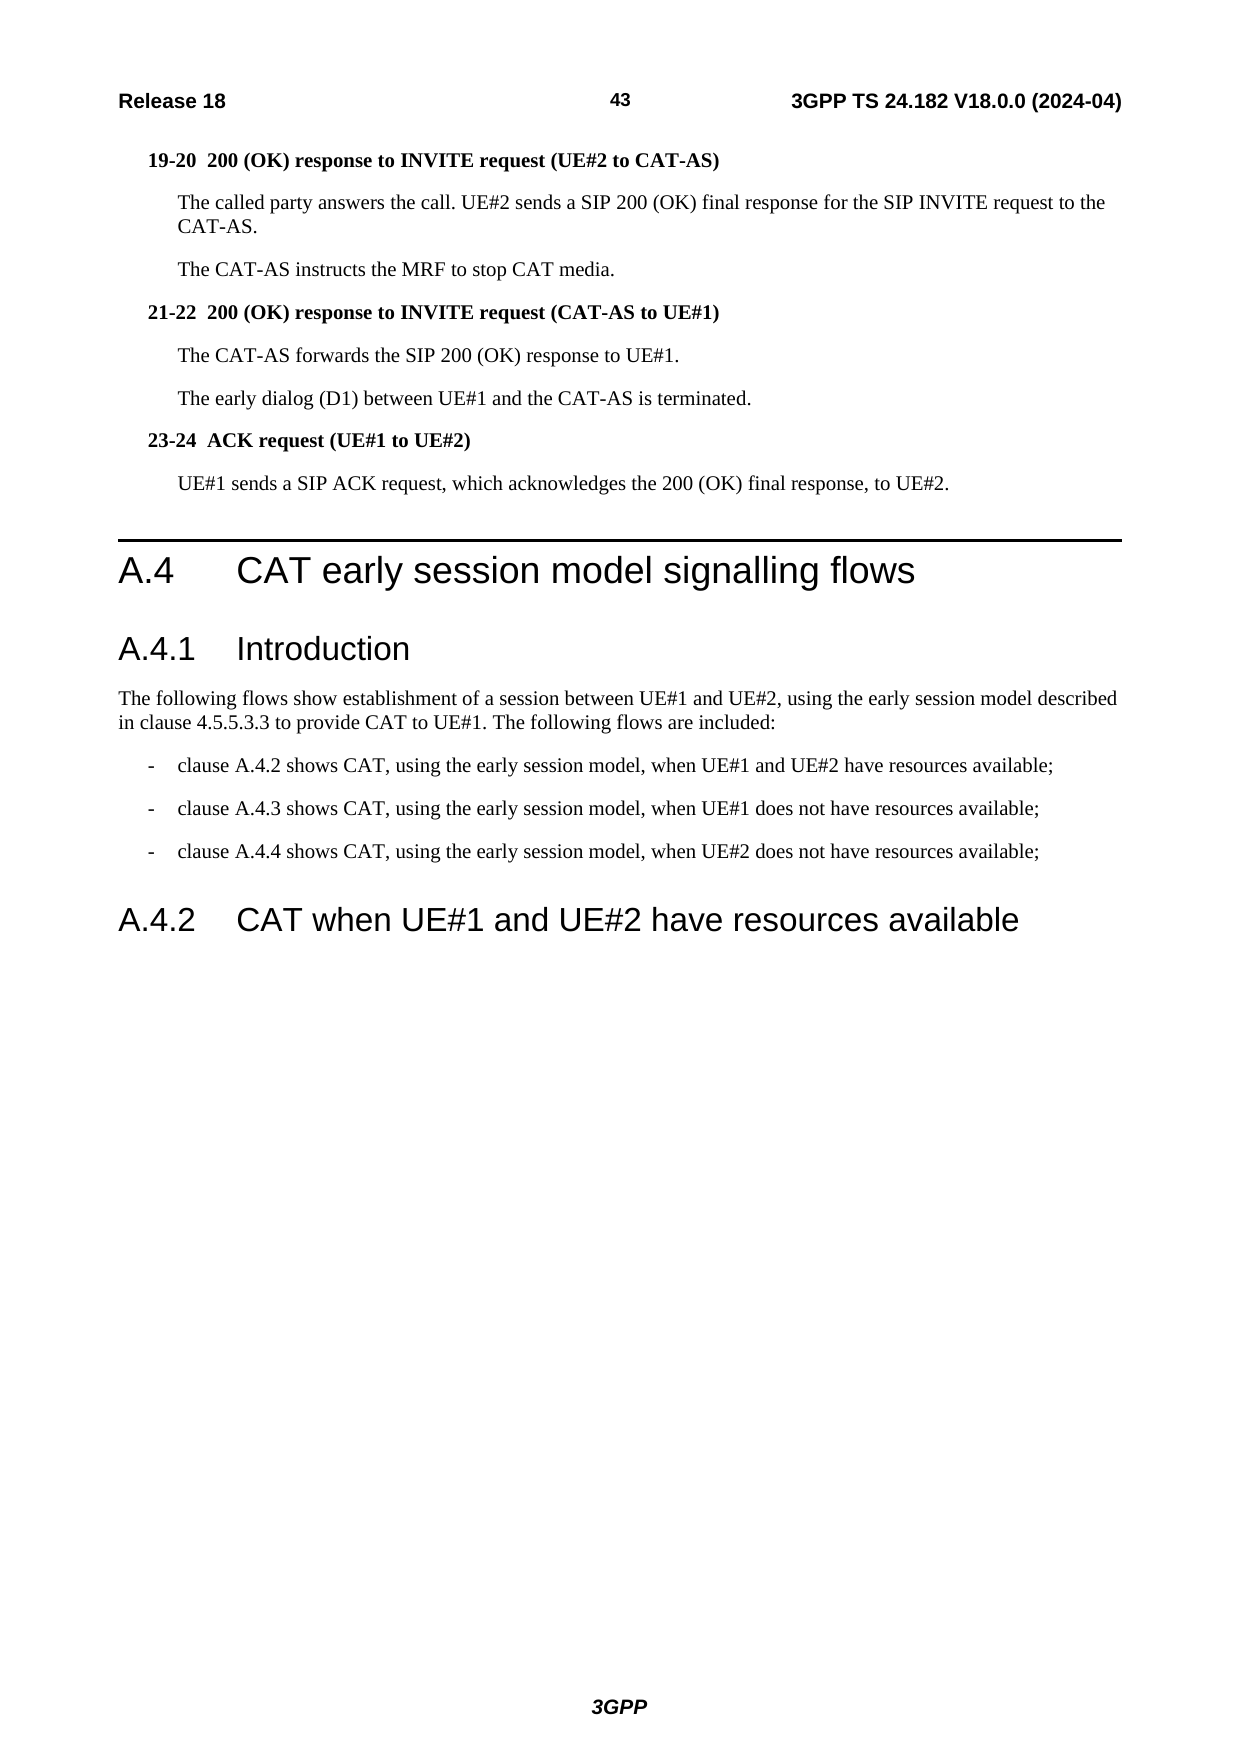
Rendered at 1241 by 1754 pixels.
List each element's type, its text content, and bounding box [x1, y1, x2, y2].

text 19-20 200 (OK) response to INVITE request (UE#2 to CAT-AS) [148, 147, 1122, 172]
text The CAT-AS forwards the SIP 200 (OK) response to UE#1. [148, 343, 1122, 367]
text - clause A.4.3 shows CAT, using the early session model, when UE#1 does not have resources available; [148, 796, 1122, 820]
subtitle A.4.1 Introduction [118, 629, 1122, 667]
subtitle A.4.2 CAT when UE#1 and UE#2 have resources available [118, 900, 1122, 939]
text - clause A.4.4 shows CAT, using the early session model, when UE#2 does not have resources available; [148, 839, 1122, 863]
text The following flows show establishment of a session between UE#1 and UE#2, using the early session model described in clause 4.5.5.3.3 to provide CAT to UE#1. The following flows are included: [118, 686, 1122, 734]
text 21-22 200 (OK) response to INVITE request (CAT-AS to UE#1) [148, 300, 1122, 324]
text UE#1 sends a SIP ACK request, which acknowledges the 200 (OK) final response, to UE#2. [148, 471, 1122, 495]
text The called party answers the call. UE#2 sends a SIP 200 (OK) final response for the SIP INVITE request to the CAT-AS. [148, 190, 1122, 238]
text 23-24 ACK request (UE#1 to UE#2) [148, 428, 1122, 452]
subtitle A.4 CAT early session model signalling flows [118, 542, 1122, 592]
text The CAT-AS instructs the MRF to stop CAT media. [148, 257, 1122, 281]
text - clause A.4.2 shows CAT, using the early session model, when UE#1 and UE#2 have resources available; [148, 753, 1122, 777]
text The early dialog (D1) between UE#1 and the CAT-AS is terminated. [148, 386, 1122, 410]
